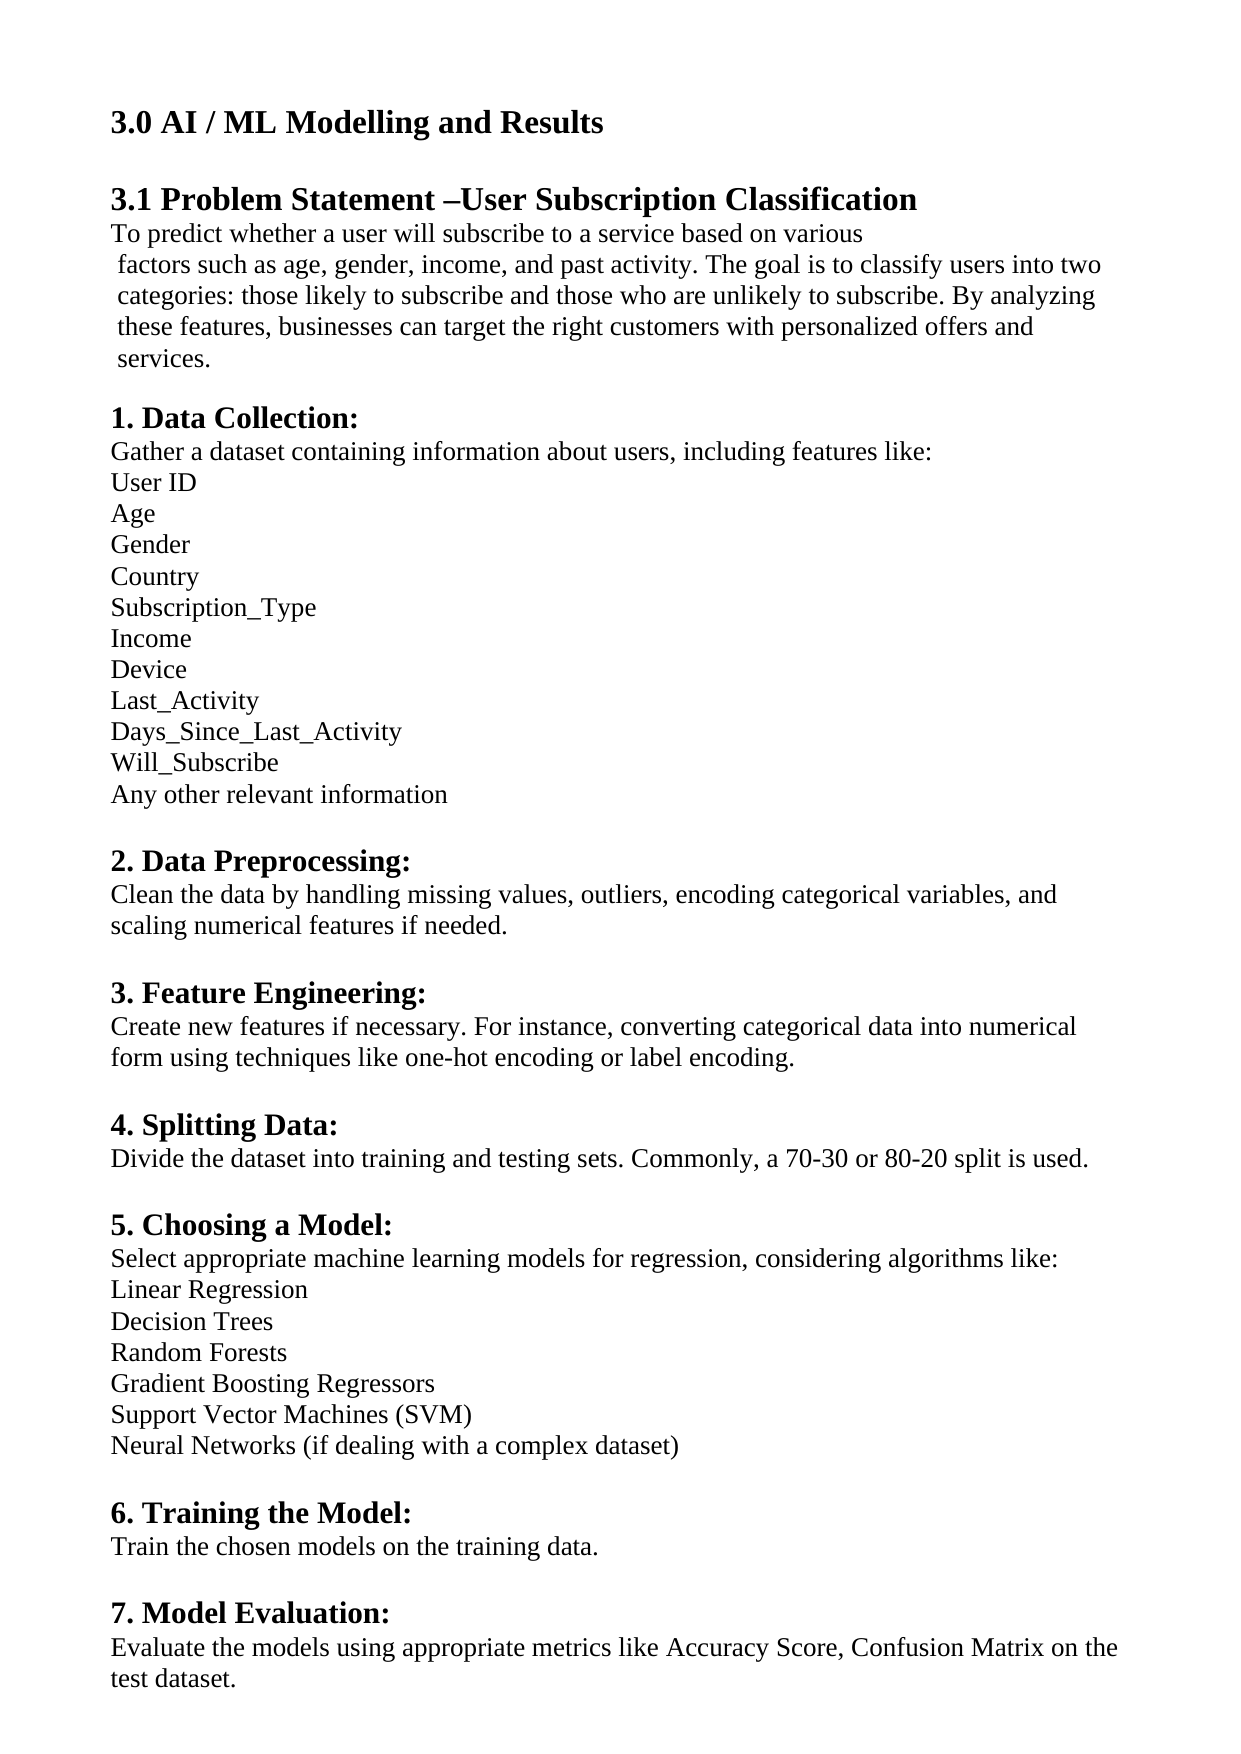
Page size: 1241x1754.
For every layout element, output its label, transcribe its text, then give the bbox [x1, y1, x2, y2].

text To predict whether a user will subscribe to a service based on various [110, 217, 1132, 248]
text Subscription_Type [110, 591, 1132, 622]
text Clean the data by handling missing values, outliers, encoding categorical variables, and scaling numerical features if needed. [110, 878, 1132, 941]
text 1. Data Collection: [110, 399, 1132, 435]
text 5. Choosing a Model: [110, 1207, 1132, 1242]
text Any other relevant information [110, 778, 1132, 809]
text Gather a dataset containing information about users, including features like: [110, 435, 1132, 466]
text Will_Subscribe [110, 747, 1132, 778]
text Decision Trees [110, 1305, 1132, 1336]
text 2. Data Preprocessing: [110, 842, 1132, 878]
text Device [110, 653, 1132, 684]
text these features, businesses can target the right customers with personalized offers and [110, 311, 1132, 342]
text Train the chosen models on the training data. [110, 1530, 1132, 1561]
text Last_Activity [110, 684, 1132, 715]
text Select appropriate machine learning models for regression, considering algorithms like: [110, 1242, 1132, 1274]
text Neural Networks (if dealing with a complex dataset) [110, 1429, 1132, 1461]
text 3.0 AI / ML Modelling and Results [110, 102, 1132, 140]
text Evaluate the models using appropriate metrics like Accuracy Score, Confusion Matrix on the test dataset. [110, 1631, 1132, 1693]
text Random Forests [110, 1336, 1132, 1367]
text factors such as age, gender, income, and past activity. The goal is to classify users into two [110, 248, 1132, 279]
text Age [110, 497, 1132, 528]
text 4. Splitting Data: [110, 1106, 1132, 1142]
text Gradient Boosting Regressors [110, 1367, 1132, 1398]
text Support Vector Machines (SVM) [110, 1398, 1132, 1429]
text User ID [110, 466, 1132, 497]
text Country [110, 560, 1132, 591]
text Income [110, 622, 1132, 653]
text Gender [110, 528, 1132, 560]
text 7. Model Evaluation: [110, 1595, 1132, 1631]
text Days_Since_Last_Activity [110, 715, 1132, 747]
text 6. Training the Model: [110, 1494, 1132, 1530]
text Create new features if necessary. For instance, converting categorical data into numerical form using techniques like one-hot encoding or label encoding. [110, 1010, 1132, 1072]
text services. [110, 342, 1132, 373]
text categories: those likely to subscribe and those who are unlikely to subscribe. By analyzing [110, 279, 1132, 311]
text Divide the dataset into training and testing sets. Commonly, a 70-30 or 80-20 split is used. [110, 1142, 1132, 1173]
text Linear Regression [110, 1274, 1132, 1305]
text 3. Feature Engineering: [110, 974, 1132, 1010]
text 3.1 Problem Statement –User Subscription Classification [110, 179, 1132, 217]
